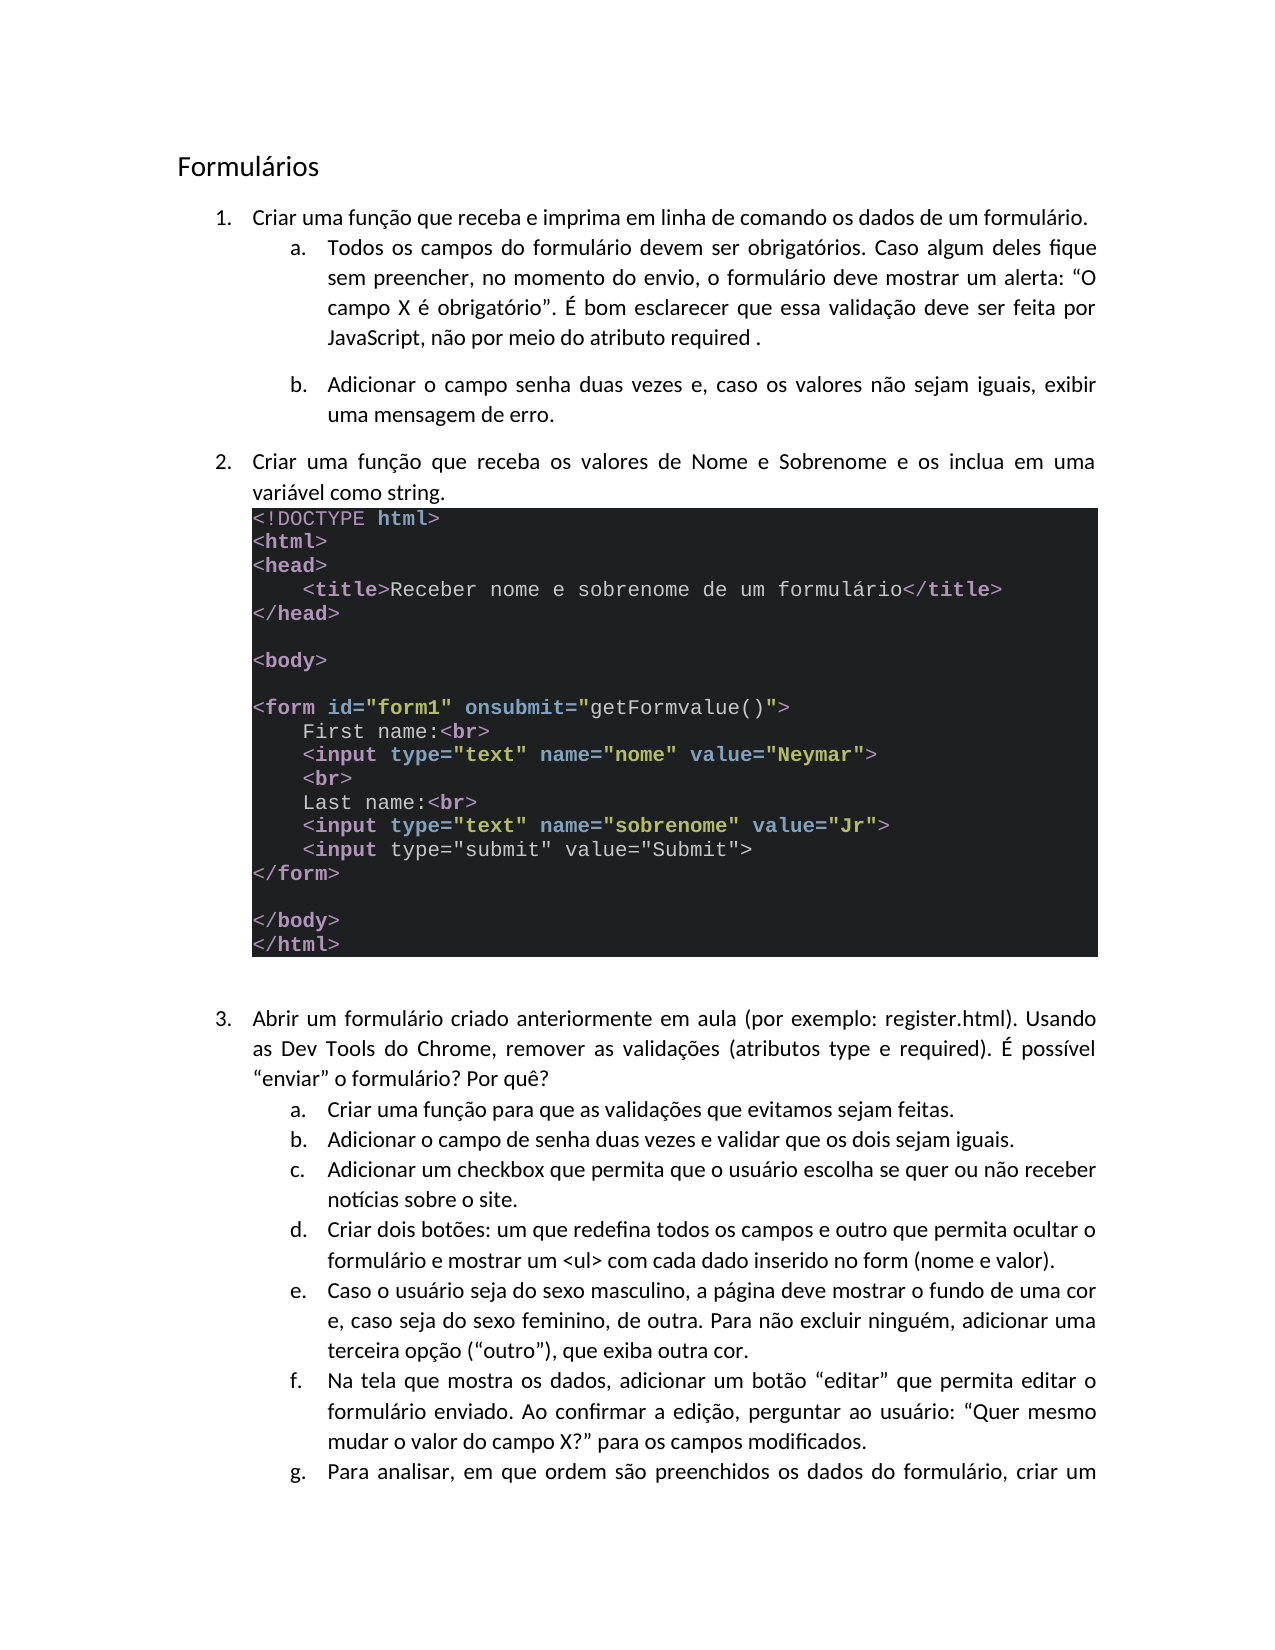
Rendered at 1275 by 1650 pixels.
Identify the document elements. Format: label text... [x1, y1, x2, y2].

list Caso o usuário seja do sexo masculino, a página deve mostrar o fundo de uma cor e, caso seja do sexo feminino, de outra. Para não excluir ninguém, adicionar uma terceira opção (“outro”), que exiba outra cor. [290, 1276, 1098, 1364]
list Criar uma função que receba e imprima em linha de comando os dados de um formulário. [215, 203, 1098, 231]
list Criar uma função que receba os valores de Nome e Sobrenome e os inclua em uma variável como string. [215, 447, 1098, 506]
list Criar uma função para que as validações que evitamos sejam feitas. [290, 1095, 1098, 1123]
list Na tela que mostra os dados, adicionar um botão “editar” que permita editar o formulário enviado. Ao confirmar a edição, perguntar ao usuário: “Quer mesmo mudar o valor do campo X?” para os campos modificados. [290, 1367, 1098, 1455]
list Adicionar o campo de senha duas vezes e validar que os dois sejam iguais. [290, 1125, 1098, 1153]
list Abrir um formulário criado anteriormente em aula (por exemplo: register.html). Usando as Dev Tools do Chrome, remover as validações (atributos type e required). É possível “enviar” o formulário? Por quê? [215, 1004, 1098, 1092]
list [290, 1457, 1098, 1485]
text <!DOCTYPE html> <html> <head> <title>​Receber nome e sobrenome de um formulário</title> </head> [252, 508, 1098, 626]
text <body> <form id="form1" onsubmit="getFormvalue()"> First name:<br> <input type="text" name="nome" value="Neymar"> <br> Last name:<br> <input type="text" name="sobrenome" value="Jr"> <input​ type="submit" value="Submit"> </form> </body> </html> [252, 626, 1098, 957]
text Formulários [177, 148, 1098, 183]
list Adicionar um checkbox que permita que o usuário escolha se quer ou não receber notícias sobre o site. [290, 1155, 1098, 1213]
list Criar dois botões: um que redefina todos os campos e outro que permita ocultar o formulário e mostrar um <ul> com cada dado inserido no form (nome e valor). [290, 1216, 1098, 1274]
list Adicionar o campo senha duas vezes e, caso os valores não sejam iguais, exibir uma mensagem de erro. [290, 370, 1098, 429]
list Todos os campos do formulário devem ser obrigatórios. Caso algum deles fique sem preencher, no momento do envio, o formulário deve mostrar um alerta: “O campo X é obrigatório”. É bom esclarecer que essa validação deve ser feita por JavaScript, não por meio do atributo required . [290, 233, 1098, 352]
